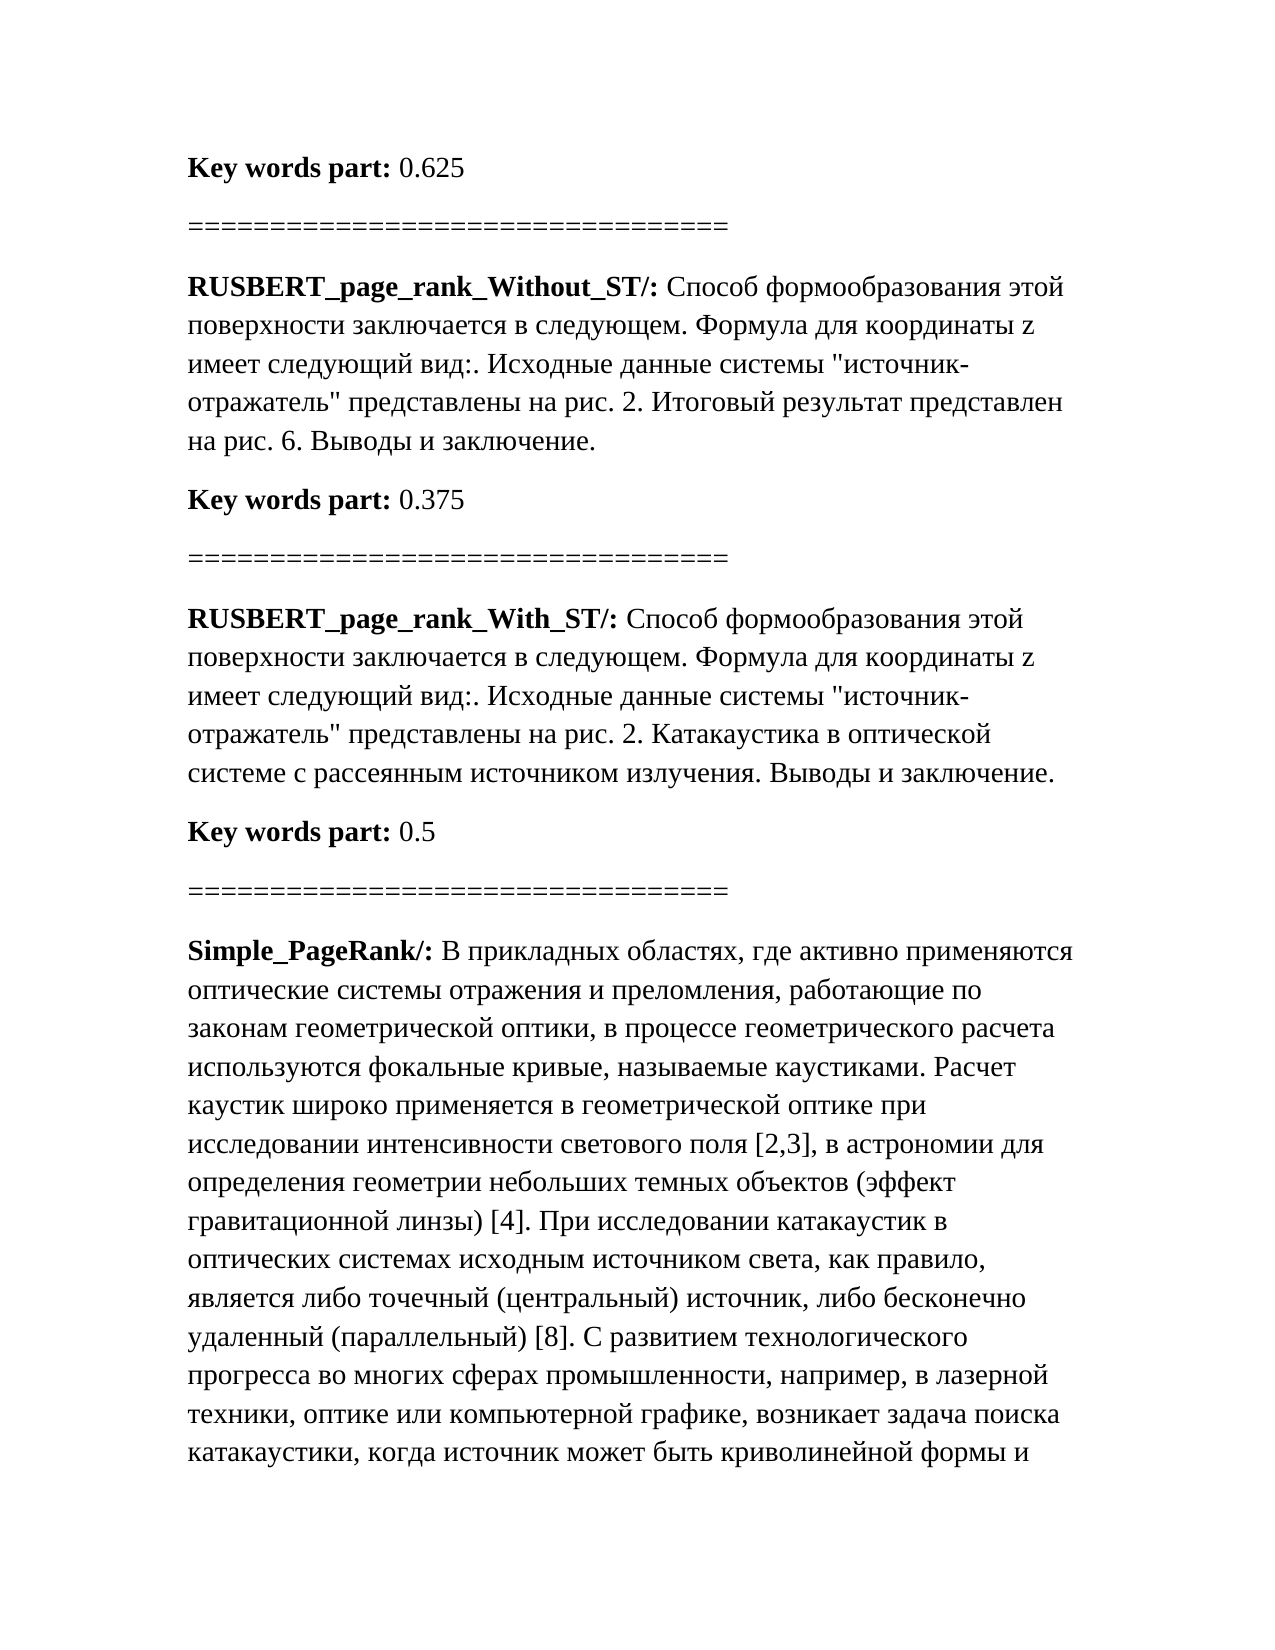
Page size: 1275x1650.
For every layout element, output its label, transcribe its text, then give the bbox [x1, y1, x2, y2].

text ================================= [187, 542, 1087, 575]
text RUSBERT_page_rank_With_ST/: Способ формообразования этой поверхности заключается в следующем. Формула для координаты z имеет следующий вид:. Исходные данные системы "источник-отражатель" представлены на рис. 2. Катакаустика в оптической системе с рассеянным источником излучения. Выводы и заключение. [187, 601, 1087, 789]
text ================================= [187, 209, 1087, 243]
text Key words part: 0.625 [187, 150, 1087, 183]
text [187, 933, 1087, 1468]
text Key words part: 0.375 [187, 482, 1087, 516]
text ================================= [187, 874, 1087, 907]
text RUSBERT_page_rank_Without_ST/: Способ формообразования этой поверхности заключается в следующем. Формула для координаты z имеет следующий вид:. Исходные данные системы "источник-отражатель" представлены на рис. 2. Итоговый результат представлен на рис. 6. Выводы и заключение. [187, 269, 1087, 456]
text Key words part: 0.5 [187, 814, 1087, 848]
